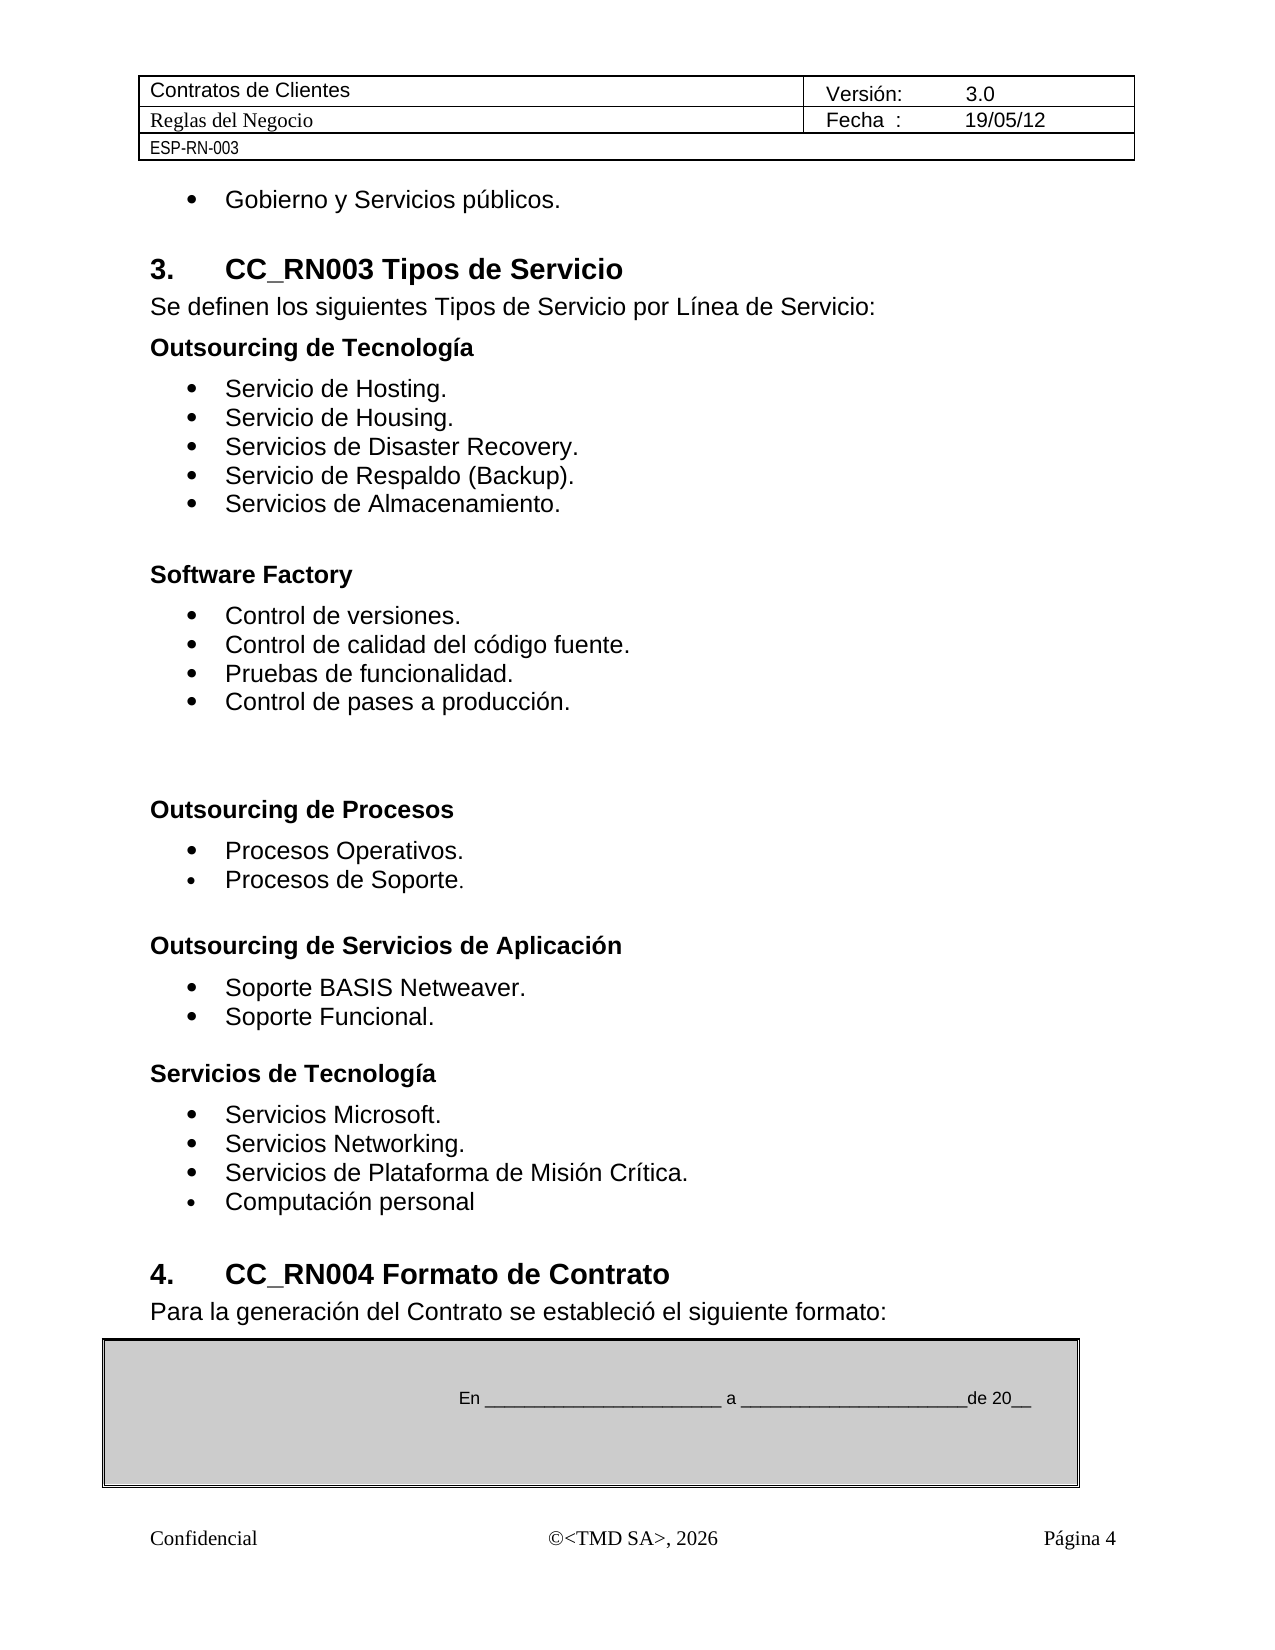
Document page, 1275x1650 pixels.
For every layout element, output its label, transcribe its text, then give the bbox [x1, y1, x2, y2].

list Servicios Microsoft. [187, 1100, 1125, 1129]
list Pruebas de funcionalidad. [187, 658, 1125, 687]
text Para la generación del Contrato se estableció el siguiente formato: [150, 1297, 1125, 1325]
list Servicios de Disaster Recovery. [187, 432, 1125, 461]
subtitle CC_RN003 Tipos de Servicio [150, 252, 1125, 285]
list Servicio de Respaldo (Backup). [187, 461, 1125, 489]
list Computación personal [187, 1187, 1125, 1216]
list Control de calidad del código fuente. [187, 630, 1125, 658]
list Servicios de Almacenamiento. [187, 489, 1125, 518]
text Servicios de Tecnología [150, 1059, 1125, 1088]
list Soporte Funcional. [187, 1001, 1125, 1030]
text Outsourcing de Servicios de Aplicación [150, 931, 1125, 960]
list Procesos de Soporte. [187, 865, 1125, 894]
text Se definen los siguientes Tipos de Servicio por Línea de Servicio: [150, 292, 1125, 320]
text Software Factory [150, 559, 1125, 588]
text Outsourcing de Tecnología [150, 333, 1125, 362]
subtitle CC_RN004 Formato de Contrato [150, 1257, 1125, 1290]
list Servicios Networking. [187, 1129, 1125, 1158]
list Servicio de Housing. [187, 403, 1125, 432]
list Control de pases a producción. [187, 687, 1125, 716]
list Procesos Operativos. [187, 836, 1125, 865]
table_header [105, 1341, 1077, 1484]
list Servicios de Plataforma de Misión Crítica. [187, 1158, 1125, 1187]
list Gobierno y Servicios públicos. [187, 185, 1125, 214]
list Control de versiones. [187, 601, 1125, 630]
text Outsourcing de Procesos [150, 795, 1125, 824]
list Soporte BASIS Netweaver. [187, 973, 1125, 1001]
list Servicio de Hosting. [187, 374, 1125, 403]
